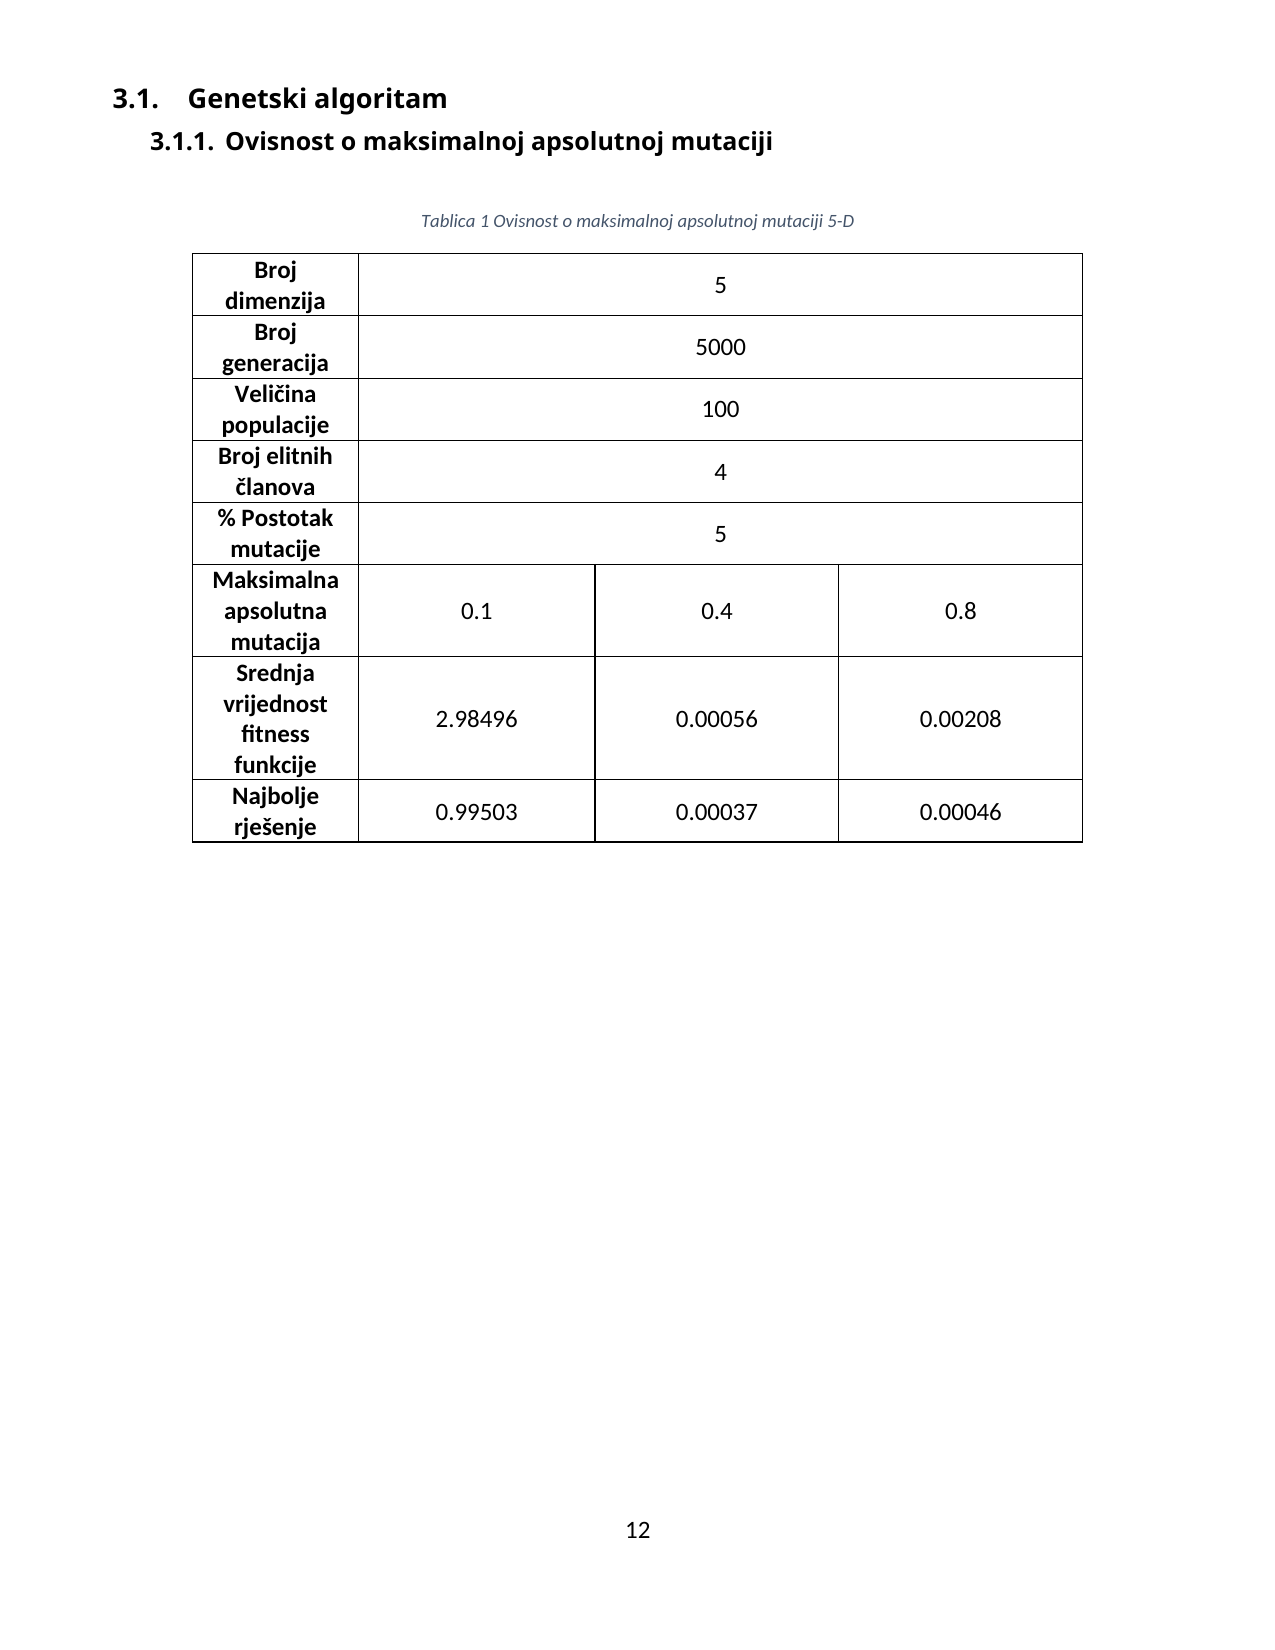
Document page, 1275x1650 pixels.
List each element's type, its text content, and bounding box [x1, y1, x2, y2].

table_cell Srednja vrijednost fitness funkcije [193, 657, 358, 779]
table_cell 2.98496 [359, 657, 594, 779]
table_cell 0.1 [359, 565, 594, 656]
table_cell 0.00037 [596, 780, 838, 841]
table_cell % Postotak mutacije [193, 503, 358, 564]
table_cell 5000 [359, 316, 1082, 377]
table_cell 0.00056 [596, 657, 838, 779]
table_cell Maksimalna apsolutna mutacija [193, 565, 358, 656]
table_cell 0.99503 [359, 780, 594, 841]
table_cell 0.00046 [839, 780, 1082, 841]
table_cell 0.4 [596, 565, 838, 656]
table_cell 5 [359, 503, 1082, 564]
table_cell Veličina populacije [193, 379, 358, 439]
table_header Broj dimenzija [193, 254, 358, 315]
table_cell 100 [359, 379, 1082, 439]
table_cell 4 [359, 441, 1082, 502]
table_header 5 [359, 254, 1082, 315]
subtitle Ovisnost o maksimalnoj apsolutnoj mutaciji [150, 123, 1200, 157]
table_cell Najbolje rješenje [193, 780, 358, 841]
table_cell 0.8 [839, 565, 1082, 656]
text Tablica 1 Ovisnost o maksimalnoj apsolutnoj mutaciji 5-D [75, 209, 1200, 232]
table_cell Broj elitnih članova [193, 441, 358, 502]
table_cell 0.00208 [839, 657, 1082, 779]
table_cell Broj generacija [193, 316, 358, 377]
subtitle Genetski algoritam [112, 79, 1200, 116]
